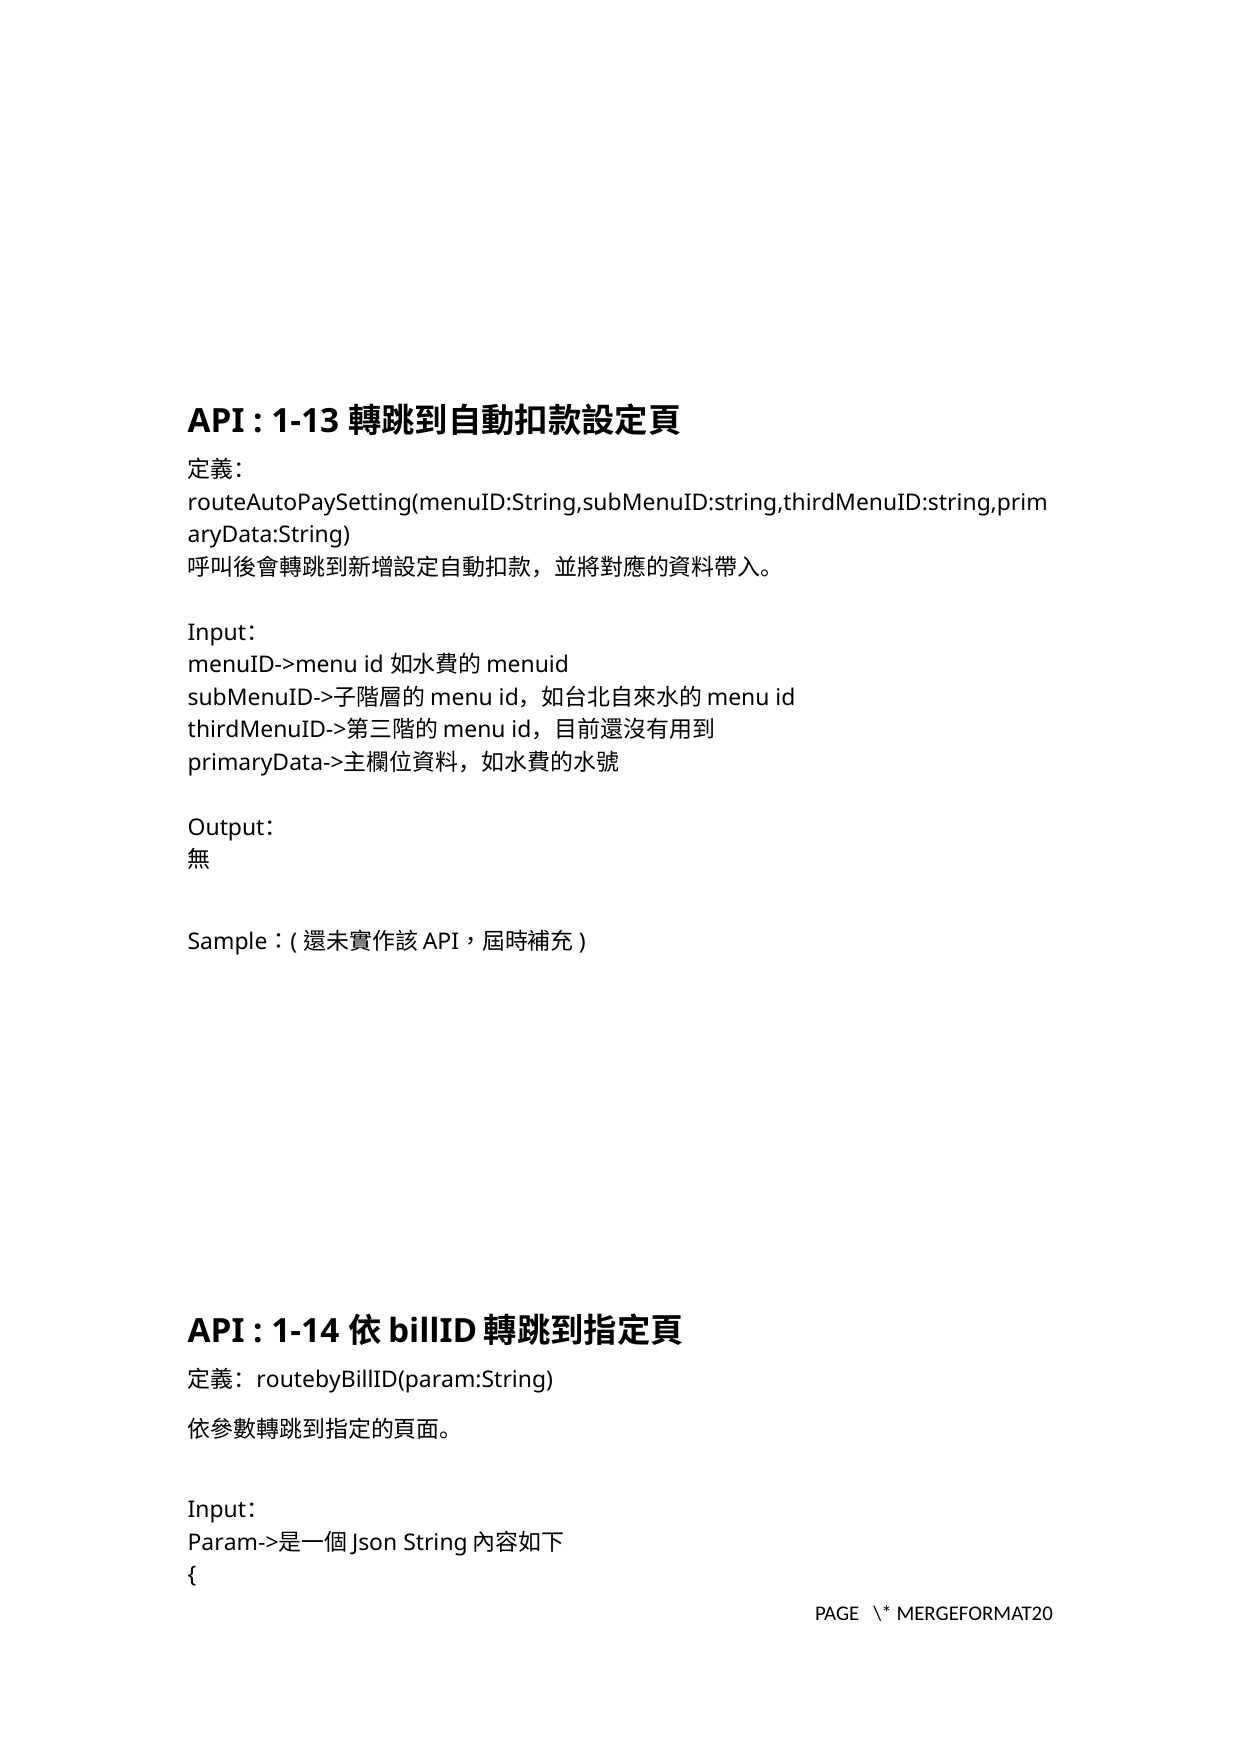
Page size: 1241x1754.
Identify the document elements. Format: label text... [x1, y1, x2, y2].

text Input： [187, 615, 1053, 647]
subtitle API : 1-13 轉跳到自動扣款設定頁 [187, 387, 1053, 452]
text primaryData->主欄位資料，如水費的水號 [187, 745, 1053, 777]
text Input： [187, 1492, 1053, 1525]
subtitle API : 1-14 依billID轉跳到指定頁 [187, 1297, 1053, 1362]
text 呼叫後會轉跳到新增設定自動扣款，並將對應的資料帶入。 [187, 550, 1053, 582]
text Param->是一個Json String內容如下 [187, 1525, 1053, 1557]
text 依參數轉跳到指定的頁面。 [187, 1395, 1053, 1460]
text 定義：routebyBillID(param:String) [187, 1362, 1053, 1395]
text Sample：( 還未實作該 API，屆時補充 ) [187, 907, 1053, 972]
text menuID->menu id 如水費的menuid [187, 647, 1053, 680]
text 定義：routeAutoPaySetting(menuID:String,subMenuID:string,thirdMenuID:string,primaryData:String) [187, 452, 1053, 550]
text thirdMenuID->第三階的menu id，目前還沒有用到 [187, 712, 1053, 745]
text 無 [187, 842, 1053, 875]
text subMenuID->子階層的menu id，如台北自來水的menu id [187, 680, 1053, 712]
text Output： [187, 810, 1053, 842]
text { [187, 1557, 1053, 1590]
